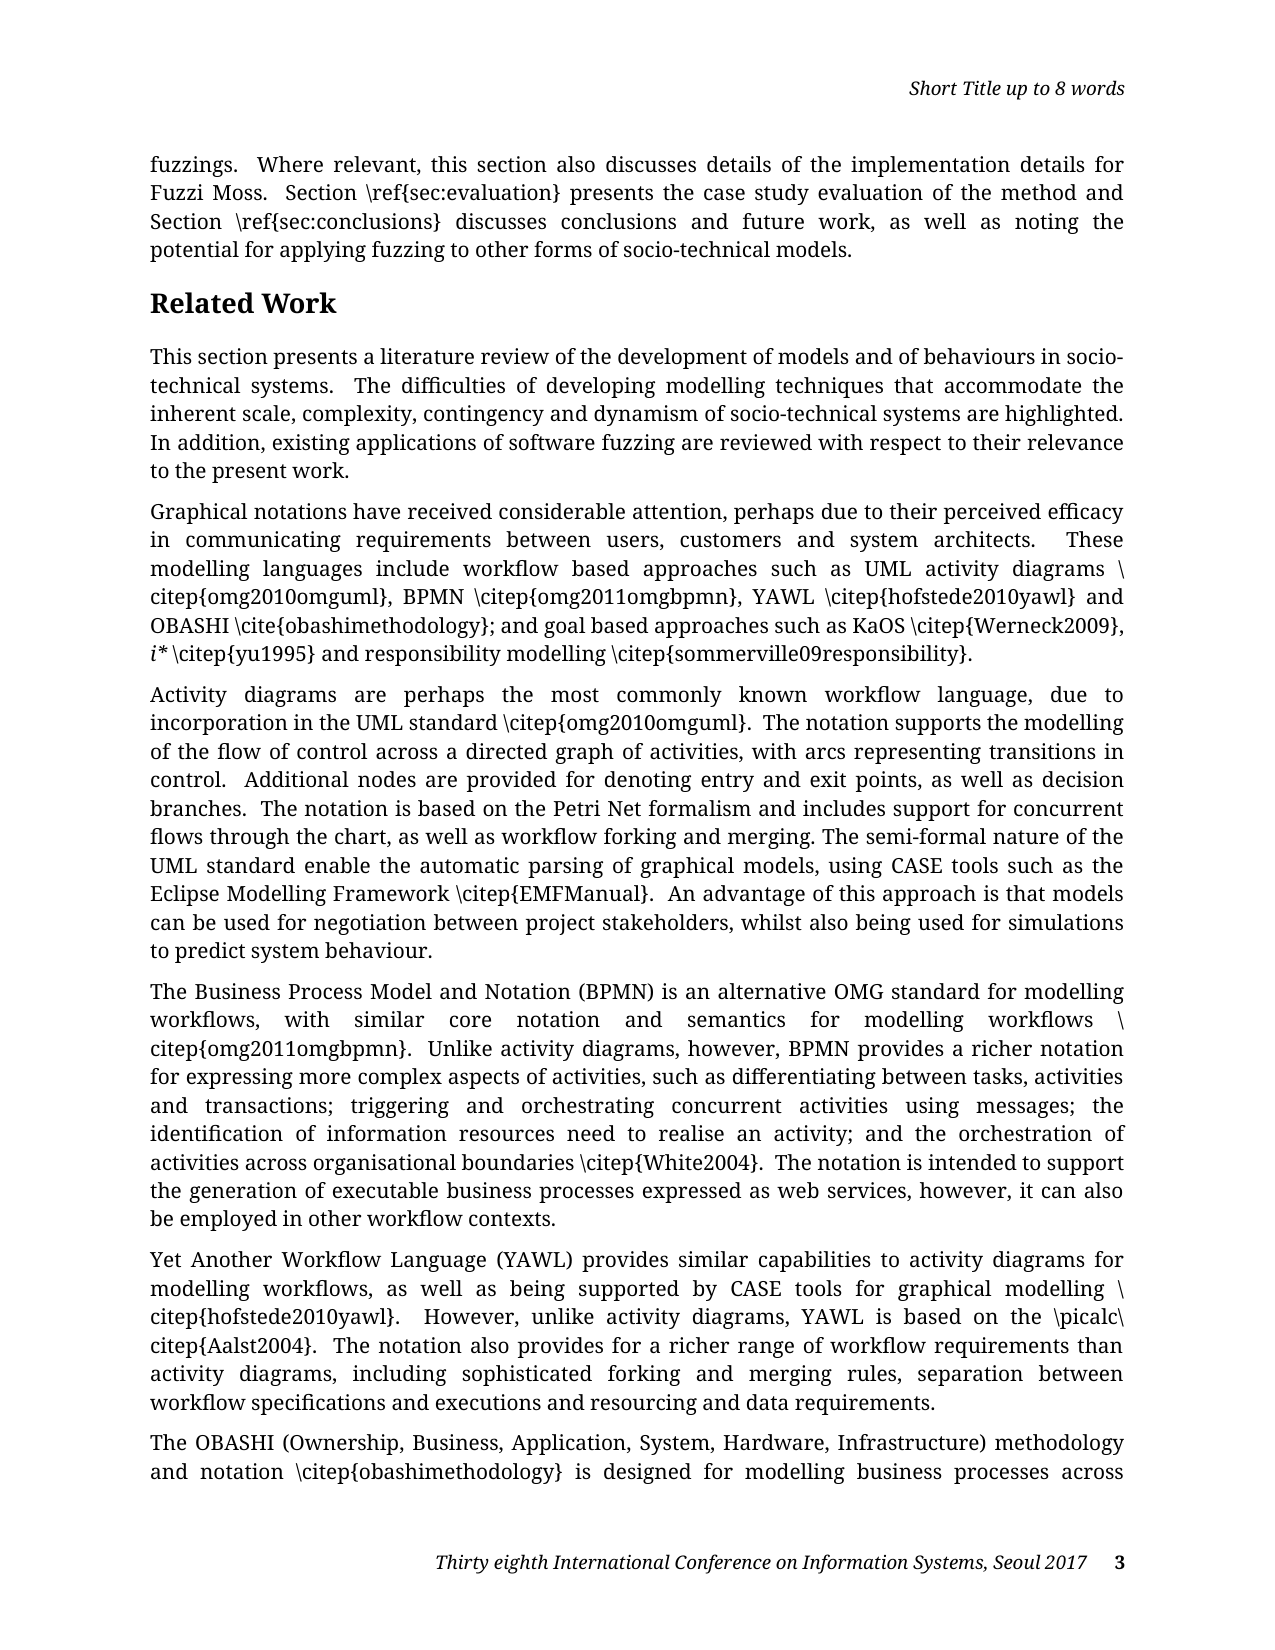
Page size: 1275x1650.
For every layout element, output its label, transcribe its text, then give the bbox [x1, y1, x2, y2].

text Yet Another Workflow Language (YAWL) provides similar capabilities to activity diagrams for modelling workflows, as well as being supported by CASE tools for graphical modelling \citep{hofstede2010yawl}. However, unlike activity diagrams, YAWL is based on the \picalc\citep{Aalst2004}. The notation also provides for a richer range of workflow requirements than activity diagrams, including sophisticated forking and merging rules, separation between workflow specifications and executions and resourcing and data requirements. [150, 1245, 1125, 1416]
text Graphical notations have received considerable attention, perhaps due to their perceived efficacy in communicating requirements between users, customers and system architects. These modelling languages include workflow based approaches such as UML activity diagrams \citep{omg2010omguml}, BPMN \citep{omg2011omgbpmn}, YAWL \citep{hofstede2010yawl} and OBASHI \cite{obashimethodology}; and goal based approaches such as KaOS \citep{Werneck2009}, i* \citep{yu1995} and responsibility modelling \citep{sommerville09responsibility}. [150, 497, 1125, 668]
text The Business Process Model and Notation (BPMN) is an alternative OMG standard for modelling workflows, with similar core notation and semantics for modelling workflows \citep{omg2011omgbpmn}. Unlike activity diagrams, however, BPMN provides a richer notation for expressing more complex aspects of activities, such as differentiating between tasks, activities and transactions; triggering and orchestrating concurrent activities using messages; the identification of information resources need to realise an activity; and the orchestration of activities across organisational boundaries \citep{White2004}. The notation is intended to support the generation of executable business processes expressed as web services, however, it can also be employed in other workflow contexts. [150, 977, 1125, 1233]
subtitle Related Work [150, 284, 1125, 321]
text This section presents a literature review of the development of models and of behaviours in socio-technical systems. The difficulties of developing modelling techniques that accommodate the inherent scale, complexity, contingency and dynamism of socio-technical systems are highlighted. In addition, existing applications of software fuzzing are reviewed with respect to their relevance to the present work. [150, 342, 1125, 484]
text Activity diagrams are perhaps the most commonly known workflow language, due to incorporation in the UML standard \citep{omg2010omguml}. The notation supports the modelling of the flow of control across a directed graph of activities, with arcs representing transitions in control. Additional nodes are provided for denoting entry and exit points, as well as decision branches. The notation is based on the Petri Net formalism and includes support for concurrent flows through the chart, as well as workflow forking and merging. The semi-formal nature of the UML standard enable the automatic parsing of graphical models, using CASE tools such as the Eclipse Modelling Framework \citep{EMFManual}. An advantage of this approach is that models can be used for negotiation between project stakeholders, whilst also being used for simulations to predict system behaviour. [150, 680, 1125, 964]
